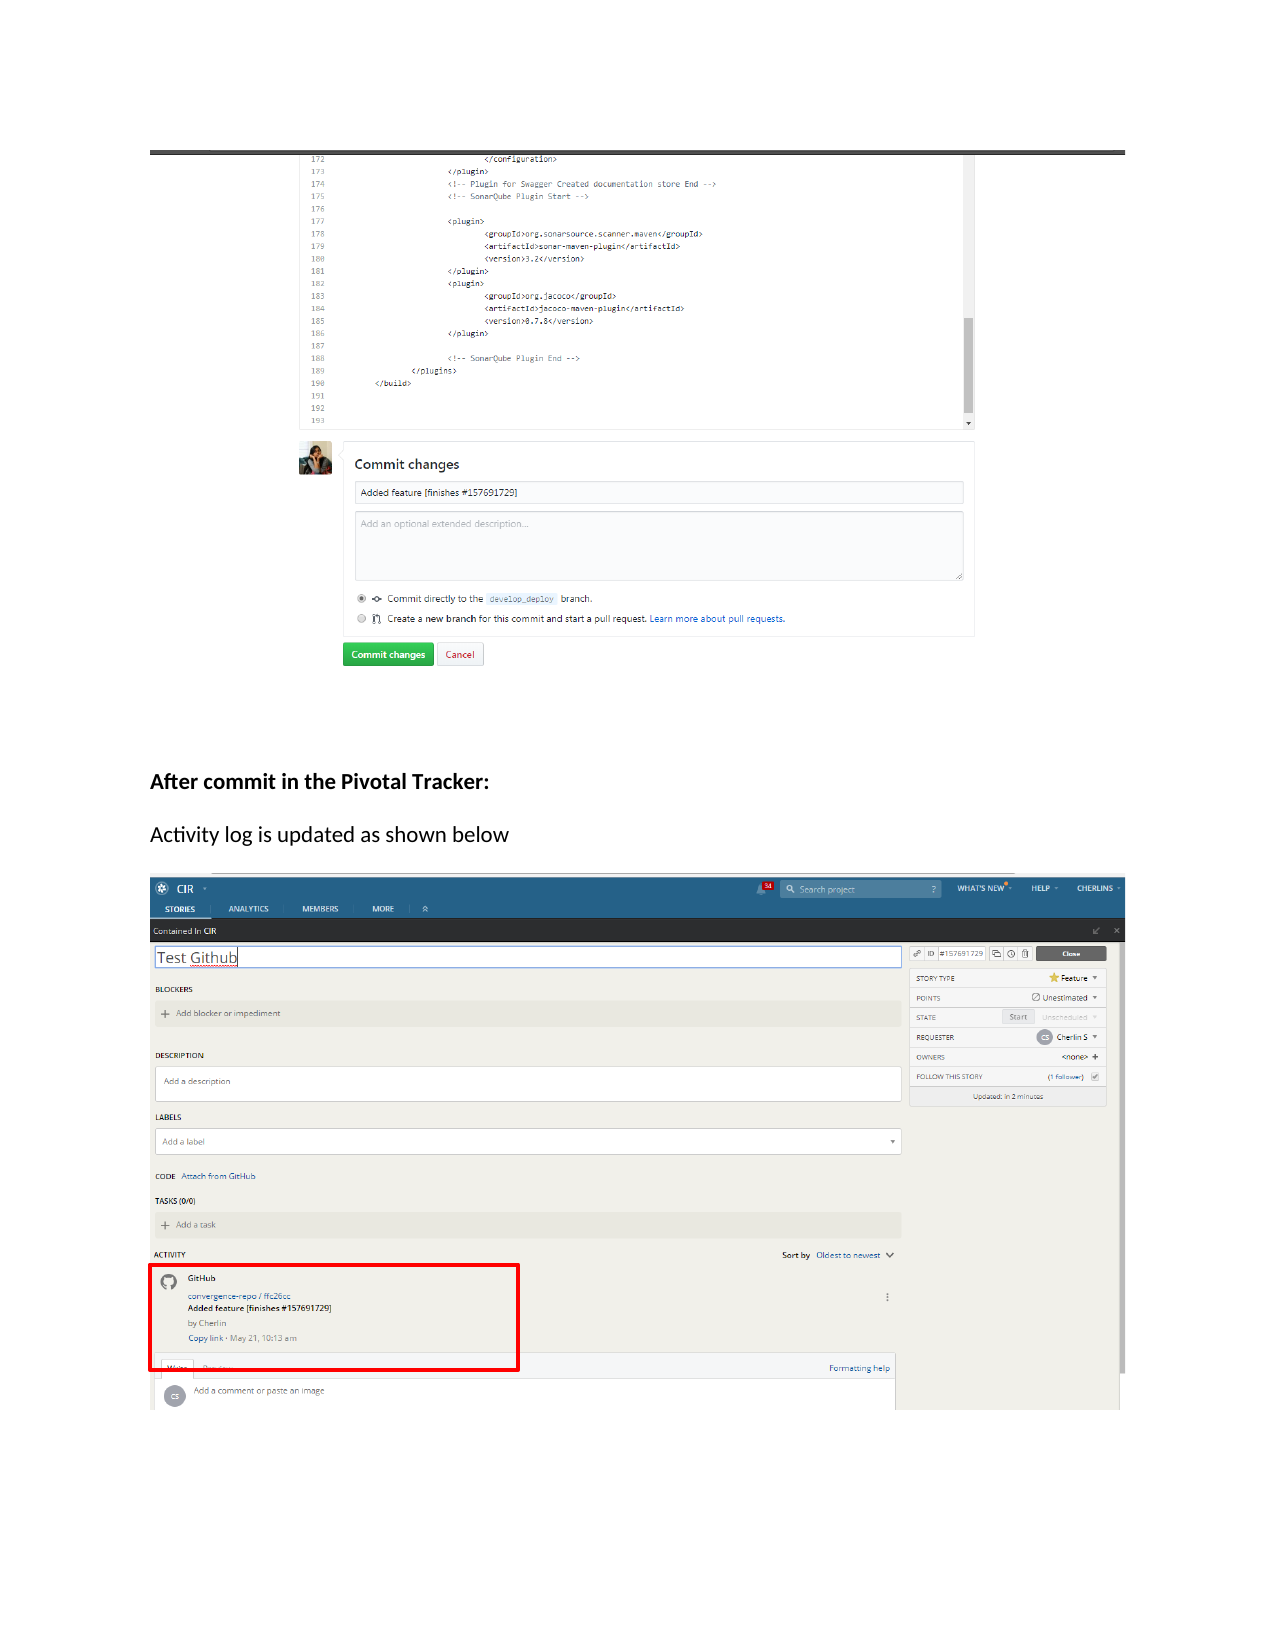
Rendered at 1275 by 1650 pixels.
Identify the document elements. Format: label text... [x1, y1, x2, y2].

picture [152, 1267, 516, 1368]
text Activity log is updated as shown below [150, 820, 1125, 848]
picture [150, 150, 1125, 690]
text After commit in the Pivotal Tracker: [150, 767, 1125, 795]
picture [150, 873, 1125, 1410]
